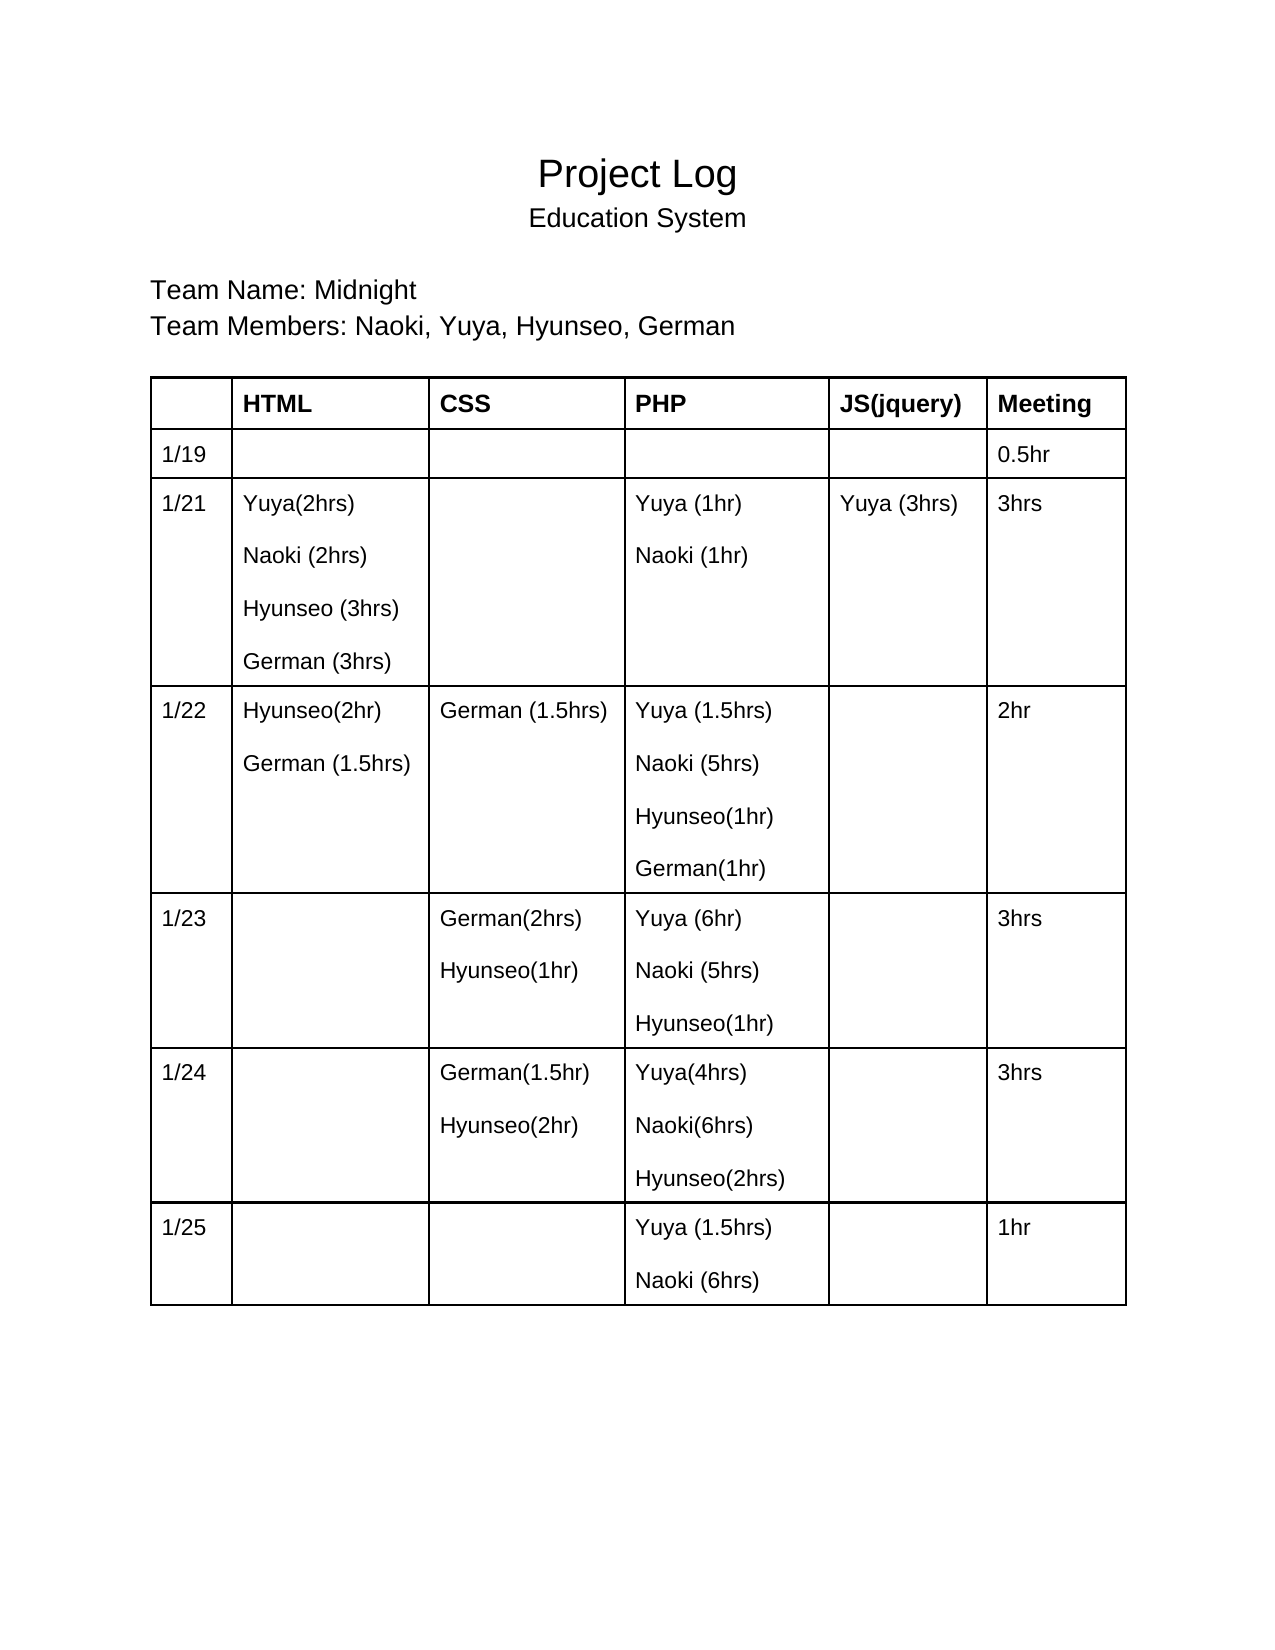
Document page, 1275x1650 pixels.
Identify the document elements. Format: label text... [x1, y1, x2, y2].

table_cell [830, 687, 986, 892]
table_cell 1/19 [152, 430, 231, 477]
table_header CSS [430, 379, 624, 428]
table_cell German(1.5hr) Hyunseo(2hr) [430, 1049, 624, 1201]
table_header [152, 379, 231, 428]
table_cell 3hrs [988, 1049, 1125, 1201]
table_cell [830, 894, 986, 1047]
table_cell [626, 430, 828, 477]
table_cell Yuya (1.5hrs) Naoki (5hrs) Hyunseo(1hr) German(1hr) [626, 687, 828, 892]
table_cell German(2hrs) Hyunseo(1hr) [430, 894, 624, 1047]
table_cell Yuya(2hrs) Naoki (2hrs) Hyunseo (3hrs) German (3hrs) [233, 479, 428, 685]
table_cell Yuya (1hr) Naoki (1hr) [626, 479, 828, 685]
table_header JS(jquery) [830, 379, 986, 428]
table_cell 1/23 [152, 894, 231, 1047]
text Team Members: Naoki, Yuya, Hyunseo, German [150, 310, 1125, 341]
table_cell [430, 1204, 624, 1303]
table_header PHP [626, 379, 828, 428]
table_cell [233, 1049, 428, 1201]
table_cell Hyunseo(2hr) German (1.5hrs) [233, 687, 428, 892]
table_cell 1/22 [152, 687, 231, 892]
table_cell [233, 430, 428, 477]
table_header Meeting [988, 379, 1125, 428]
table_cell 1/25 [152, 1204, 231, 1303]
table_cell 2hr [988, 687, 1125, 892]
table_cell Yuya (1.5hrs) Naoki (6hrs) [626, 1204, 828, 1303]
table_cell [233, 894, 428, 1047]
table_header HTML [233, 379, 428, 428]
table_cell Yuya (3hrs) [830, 479, 986, 685]
table_cell German (1.5hrs) [430, 687, 624, 892]
table_cell [430, 479, 624, 685]
table_cell 1/24 [152, 1049, 231, 1201]
table_cell [830, 430, 986, 477]
text Project Log [150, 150, 1125, 196]
table_cell 3hrs [988, 479, 1125, 685]
table_cell 1hr [988, 1204, 1125, 1303]
table_cell 3hrs [988, 894, 1125, 1047]
table_cell Yuya(4hrs) Naoki(6hrs) Hyunseo(2hrs) [626, 1049, 828, 1201]
table_cell [830, 1049, 986, 1201]
table_cell 0.5hr [988, 430, 1125, 477]
table_cell [430, 430, 624, 477]
table_cell [830, 1204, 986, 1303]
text Team Name: Midnight [150, 274, 1125, 306]
table_cell 1/21 [152, 479, 231, 685]
table_cell Yuya (6hr) Naoki (5hrs) Hyunseo(1hr) [626, 894, 828, 1047]
text Education System [150, 202, 1125, 234]
table_cell [233, 1204, 428, 1303]
